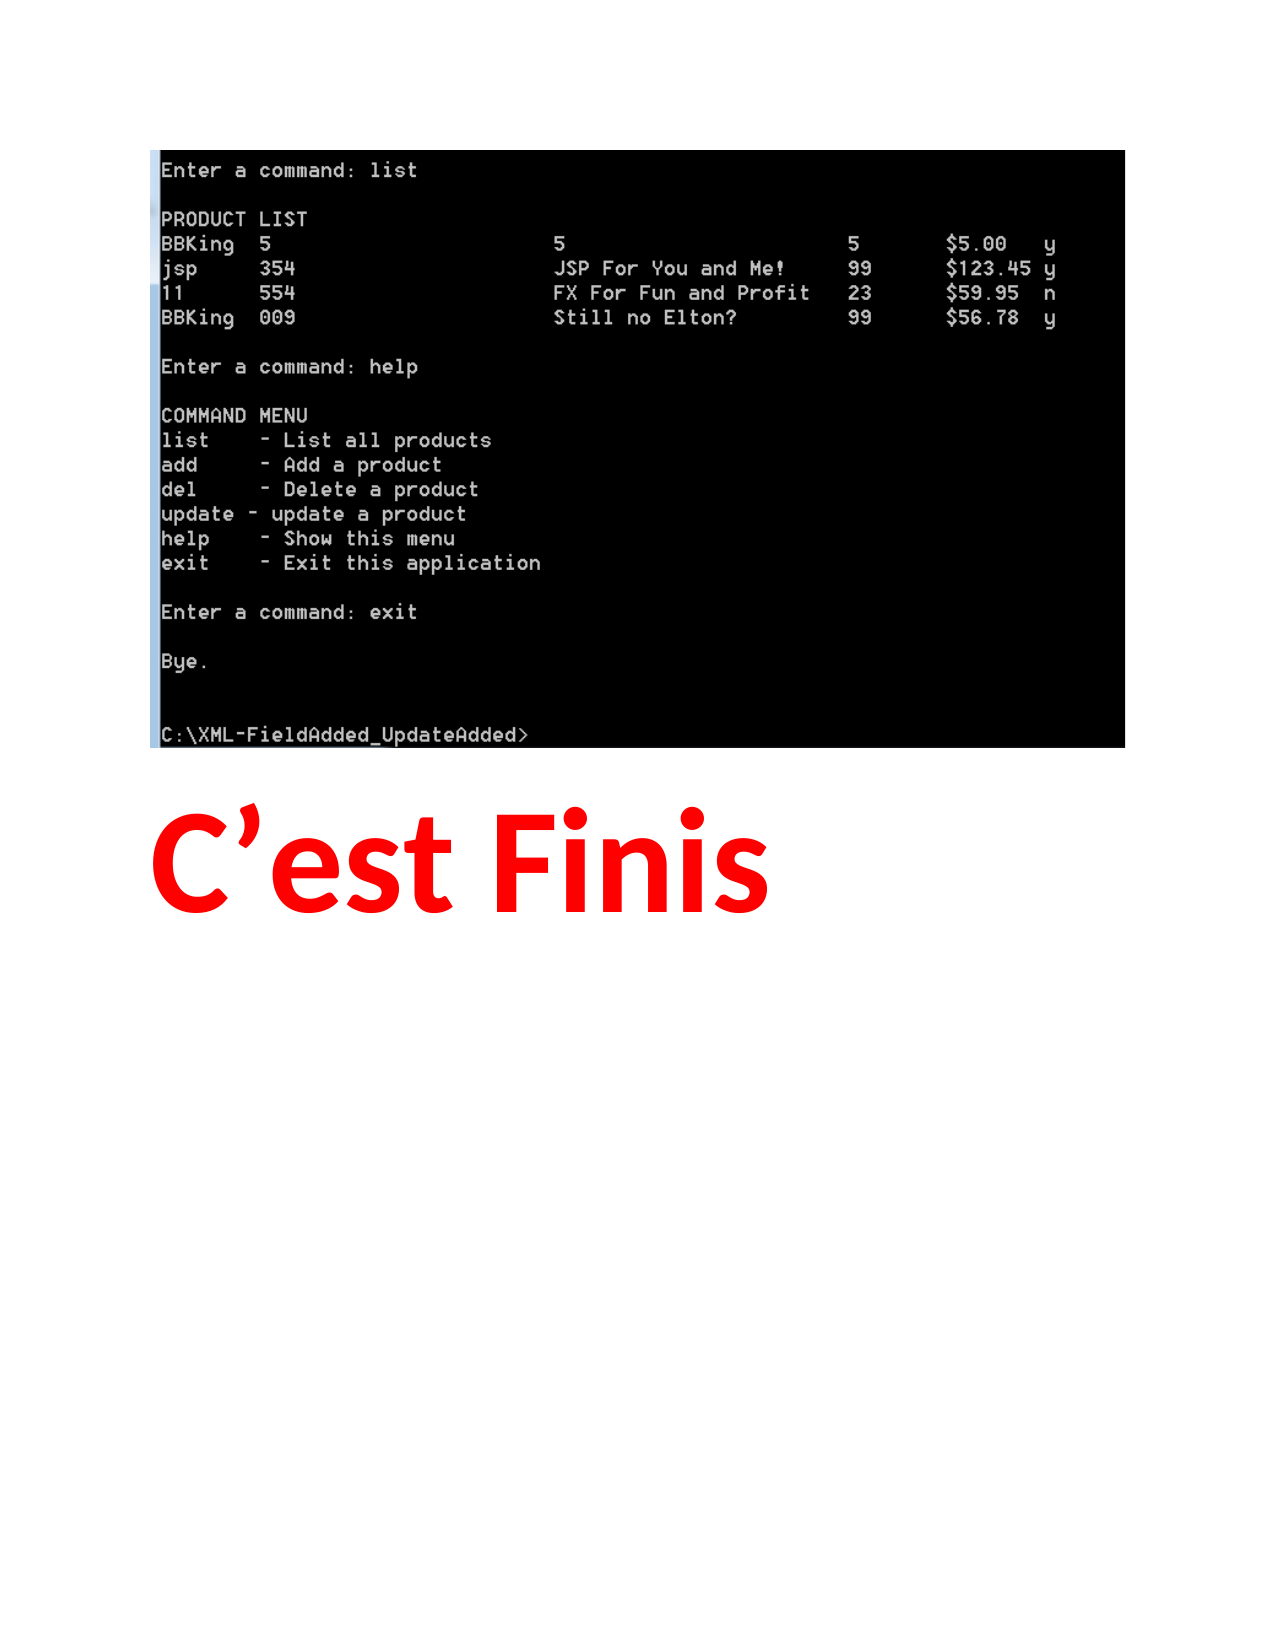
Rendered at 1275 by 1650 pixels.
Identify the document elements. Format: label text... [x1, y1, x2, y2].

text C’est Finis [150, 767, 1125, 950]
picture [150, 150, 1125, 748]
